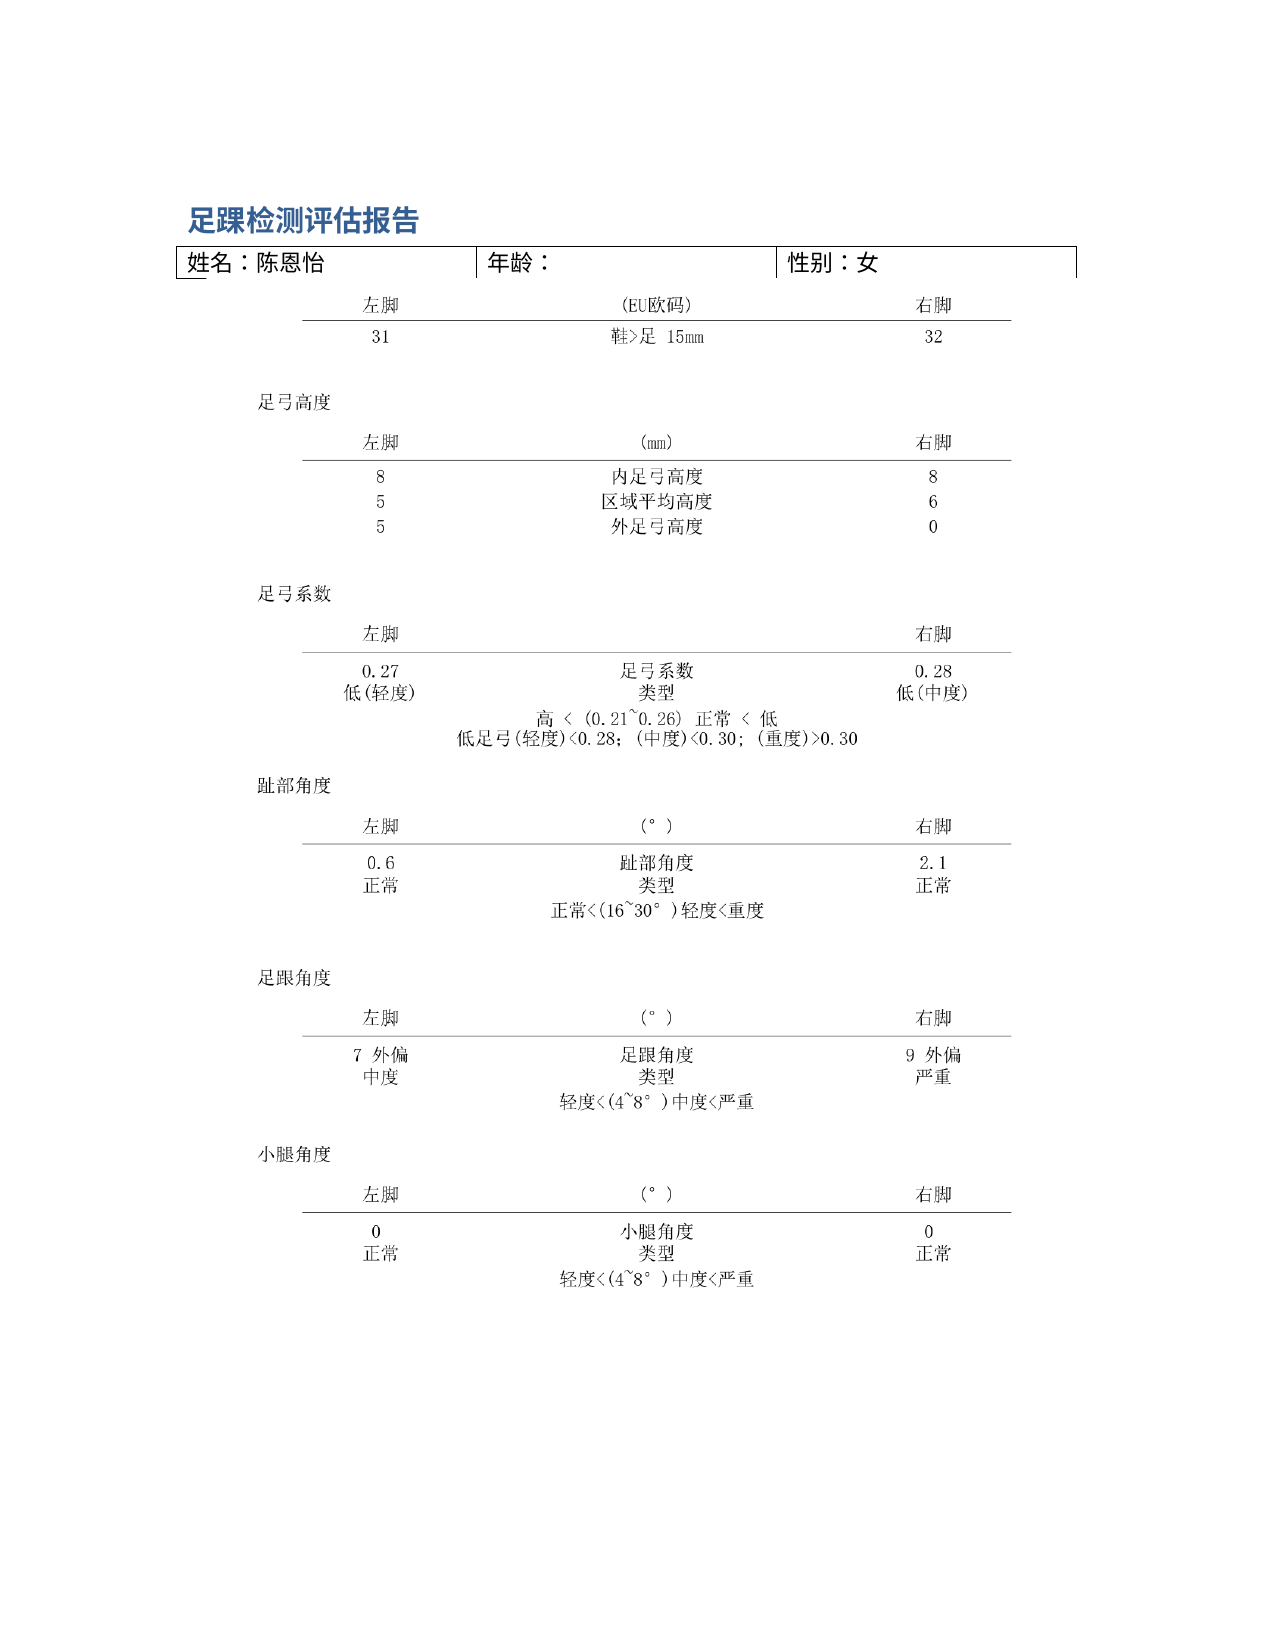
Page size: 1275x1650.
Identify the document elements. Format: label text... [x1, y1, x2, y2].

subtitle 足踝检测评估报告 [187, 200, 1087, 240]
table_header 姓名：陈恩怡 [177, 247, 476, 278]
picture [206, 278, 1107, 1299]
table_header 年龄： [477, 247, 776, 278]
table_header 性别：女 [777, 247, 1076, 278]
